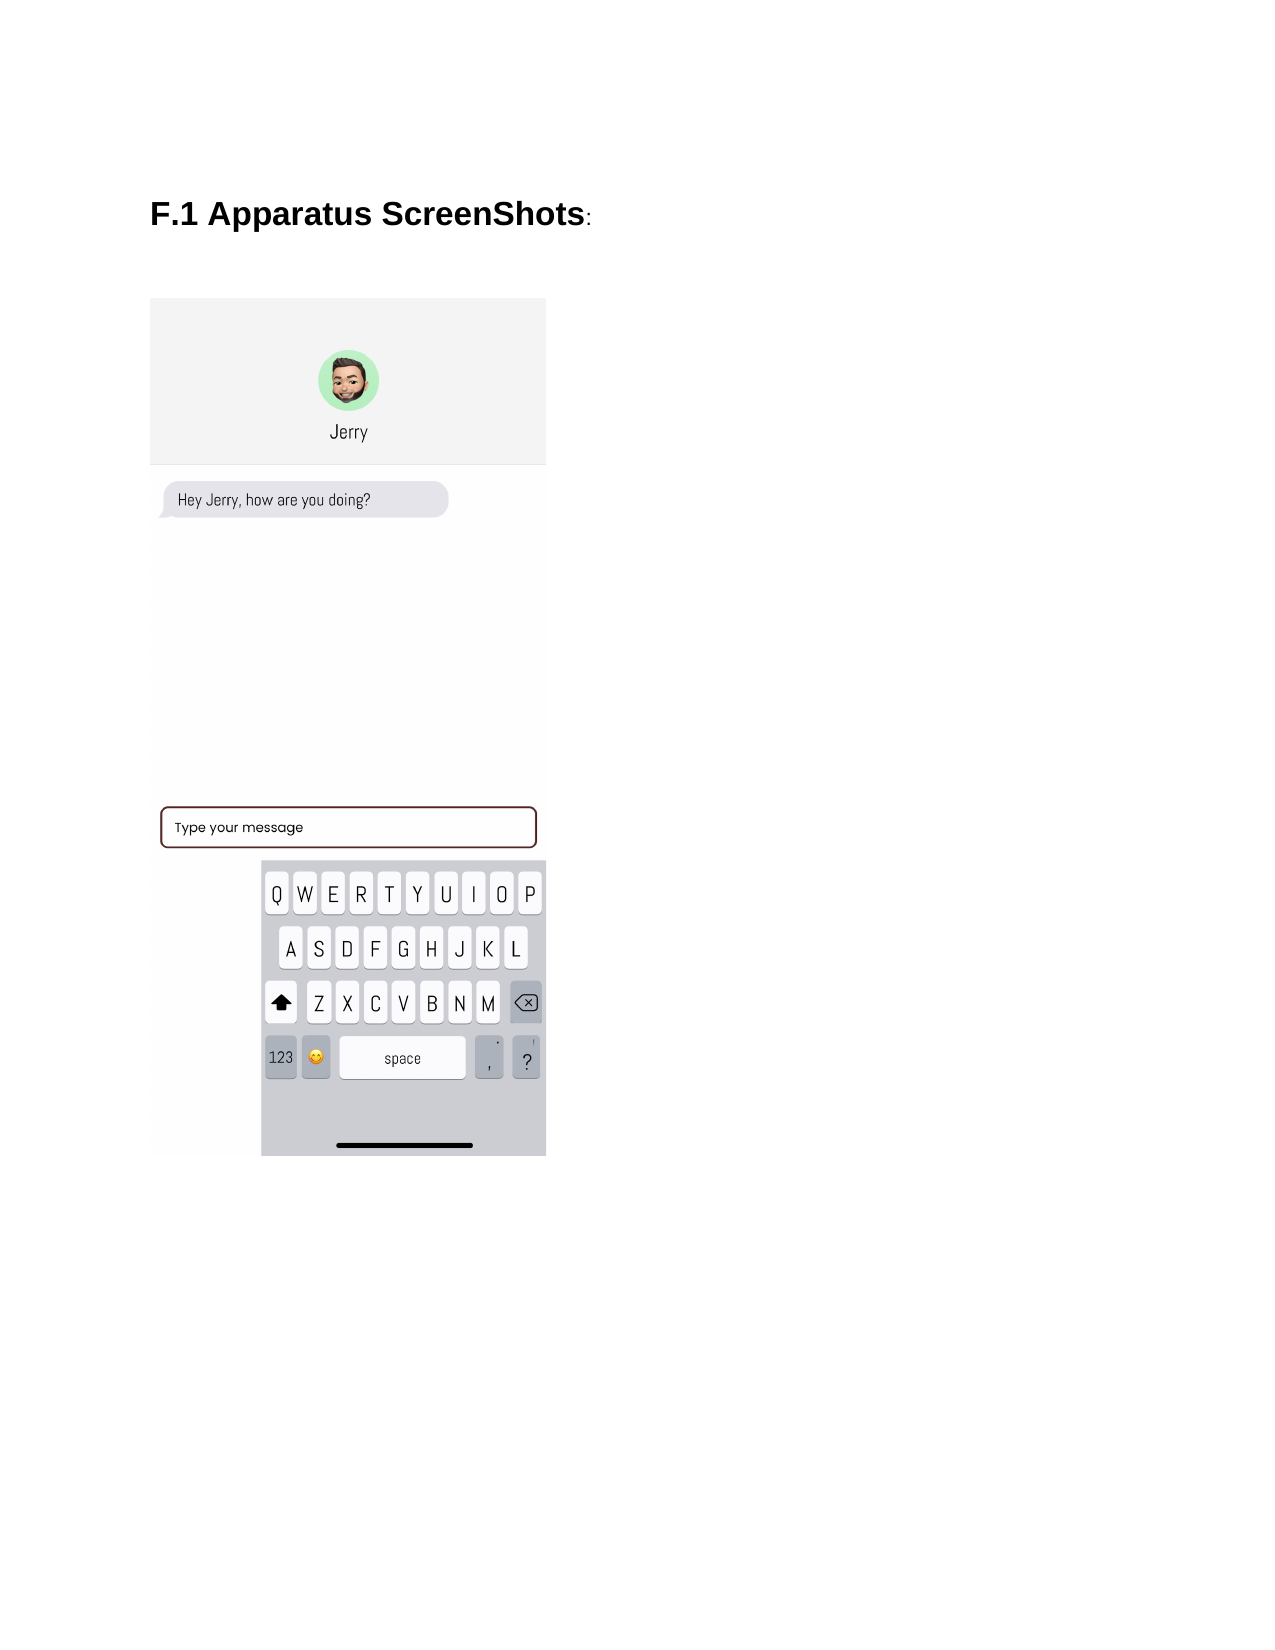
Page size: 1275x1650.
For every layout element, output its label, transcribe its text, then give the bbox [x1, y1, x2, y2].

picture [150, 298, 547, 1156]
text F.1 Apparatus ScreenShots: [150, 194, 1125, 233]
